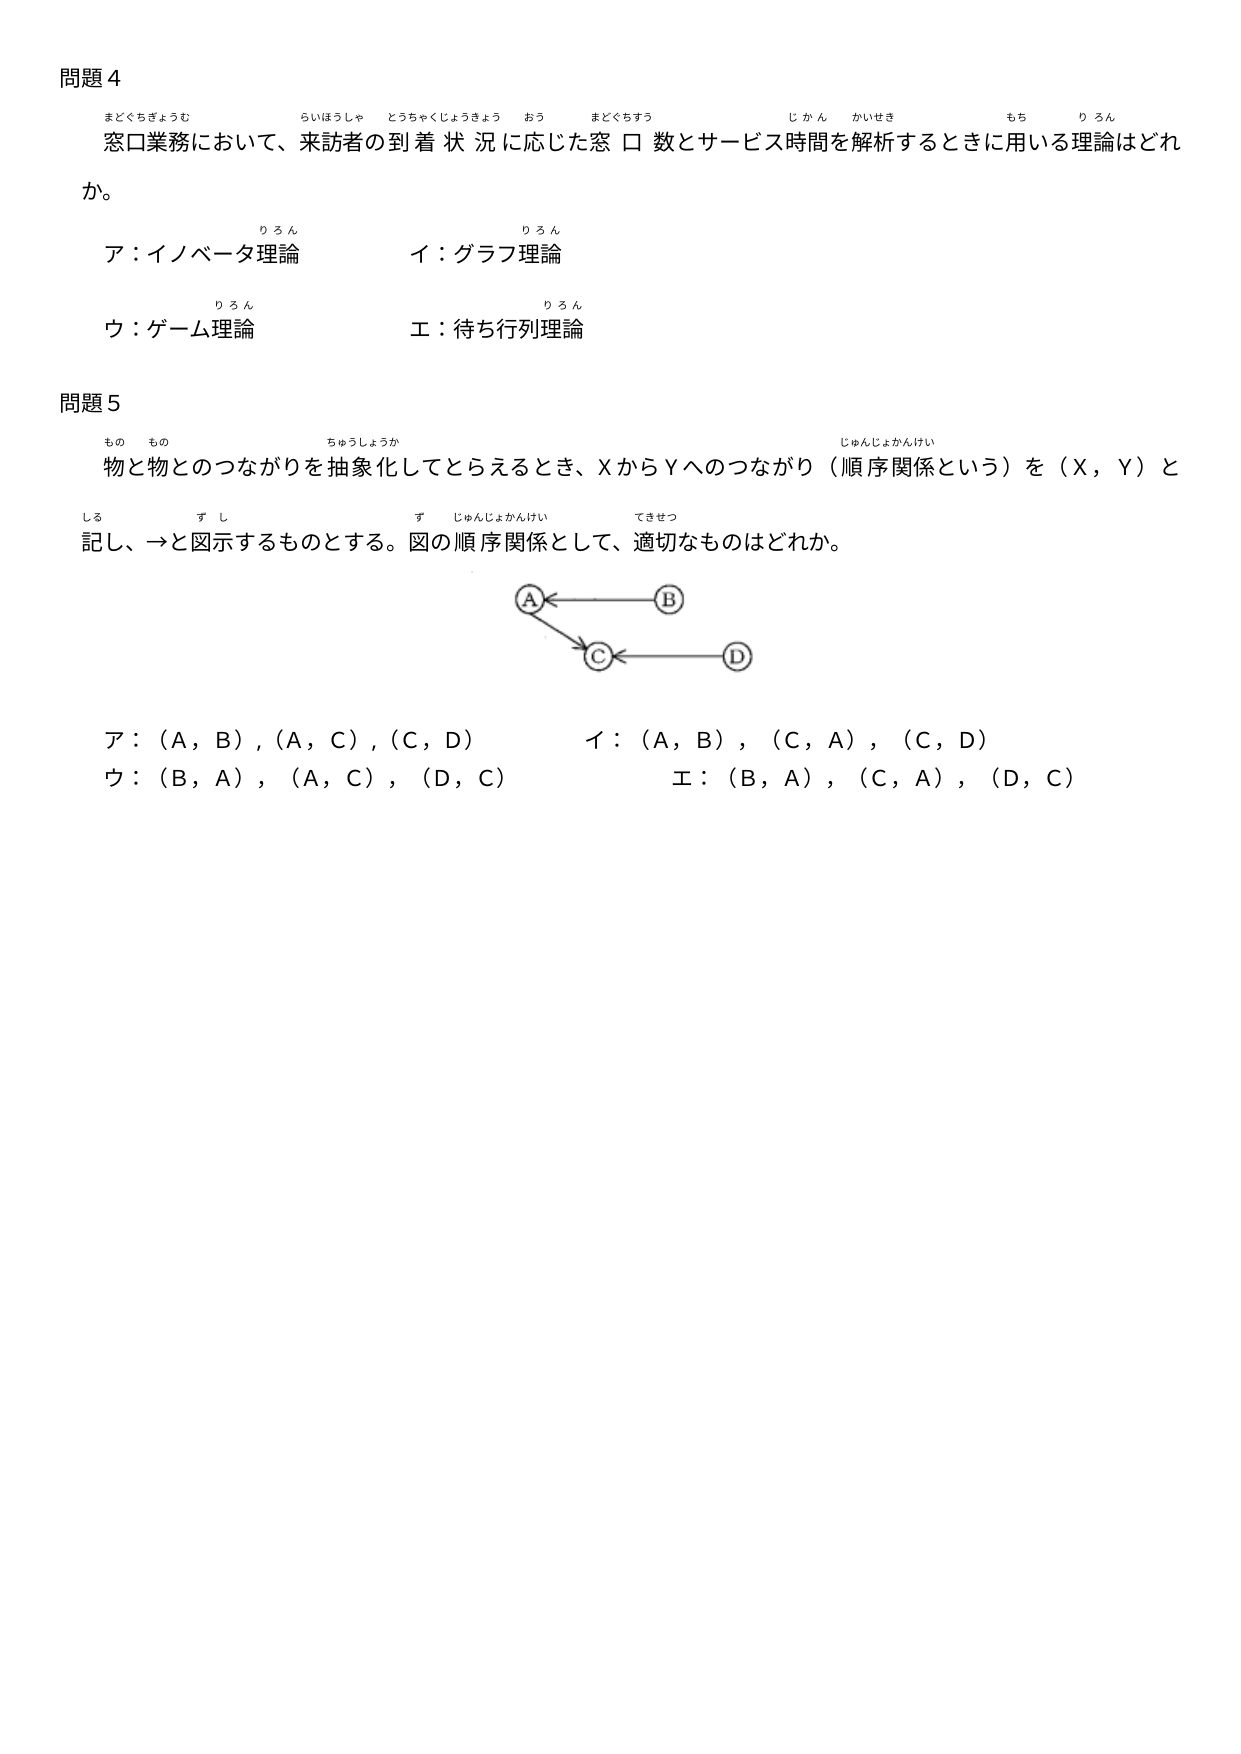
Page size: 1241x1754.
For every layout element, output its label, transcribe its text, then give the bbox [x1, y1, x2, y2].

text 問題４ [59, 58, 1181, 96]
text ウ：（Ｂ，Ａ），（Ａ，Ｃ），（Ｄ，Ｃ） エ：（Ｂ，Ａ），（Ｃ，Ａ），（Ｄ，Ｃ） [103, 758, 1181, 796]
text ウ：ゲーム エ：待ち行列 [103, 283, 1181, 358]
text ア：（Ａ，Ｂ）,（Ａ，Ｃ）,（Ｃ，Ｄ） イ：（Ａ，Ｂ），（Ｃ，Ａ），（Ｃ，Ｄ） [103, 721, 1181, 758]
text 問題５ [59, 383, 1181, 421]
picture [470, 570, 792, 690]
text において、のにじた数とサービスをするときにいるはどれか。 [81, 96, 1181, 208]
text ととのつながりをしてとらえるとき、XからYへのつながり（という）を（Ｘ，Ｙ）とし、→とするものとする。のとして、なものはどれか。 [81, 421, 1181, 571]
text ア：イノベータ イ：グラフ [103, 208, 1181, 283]
